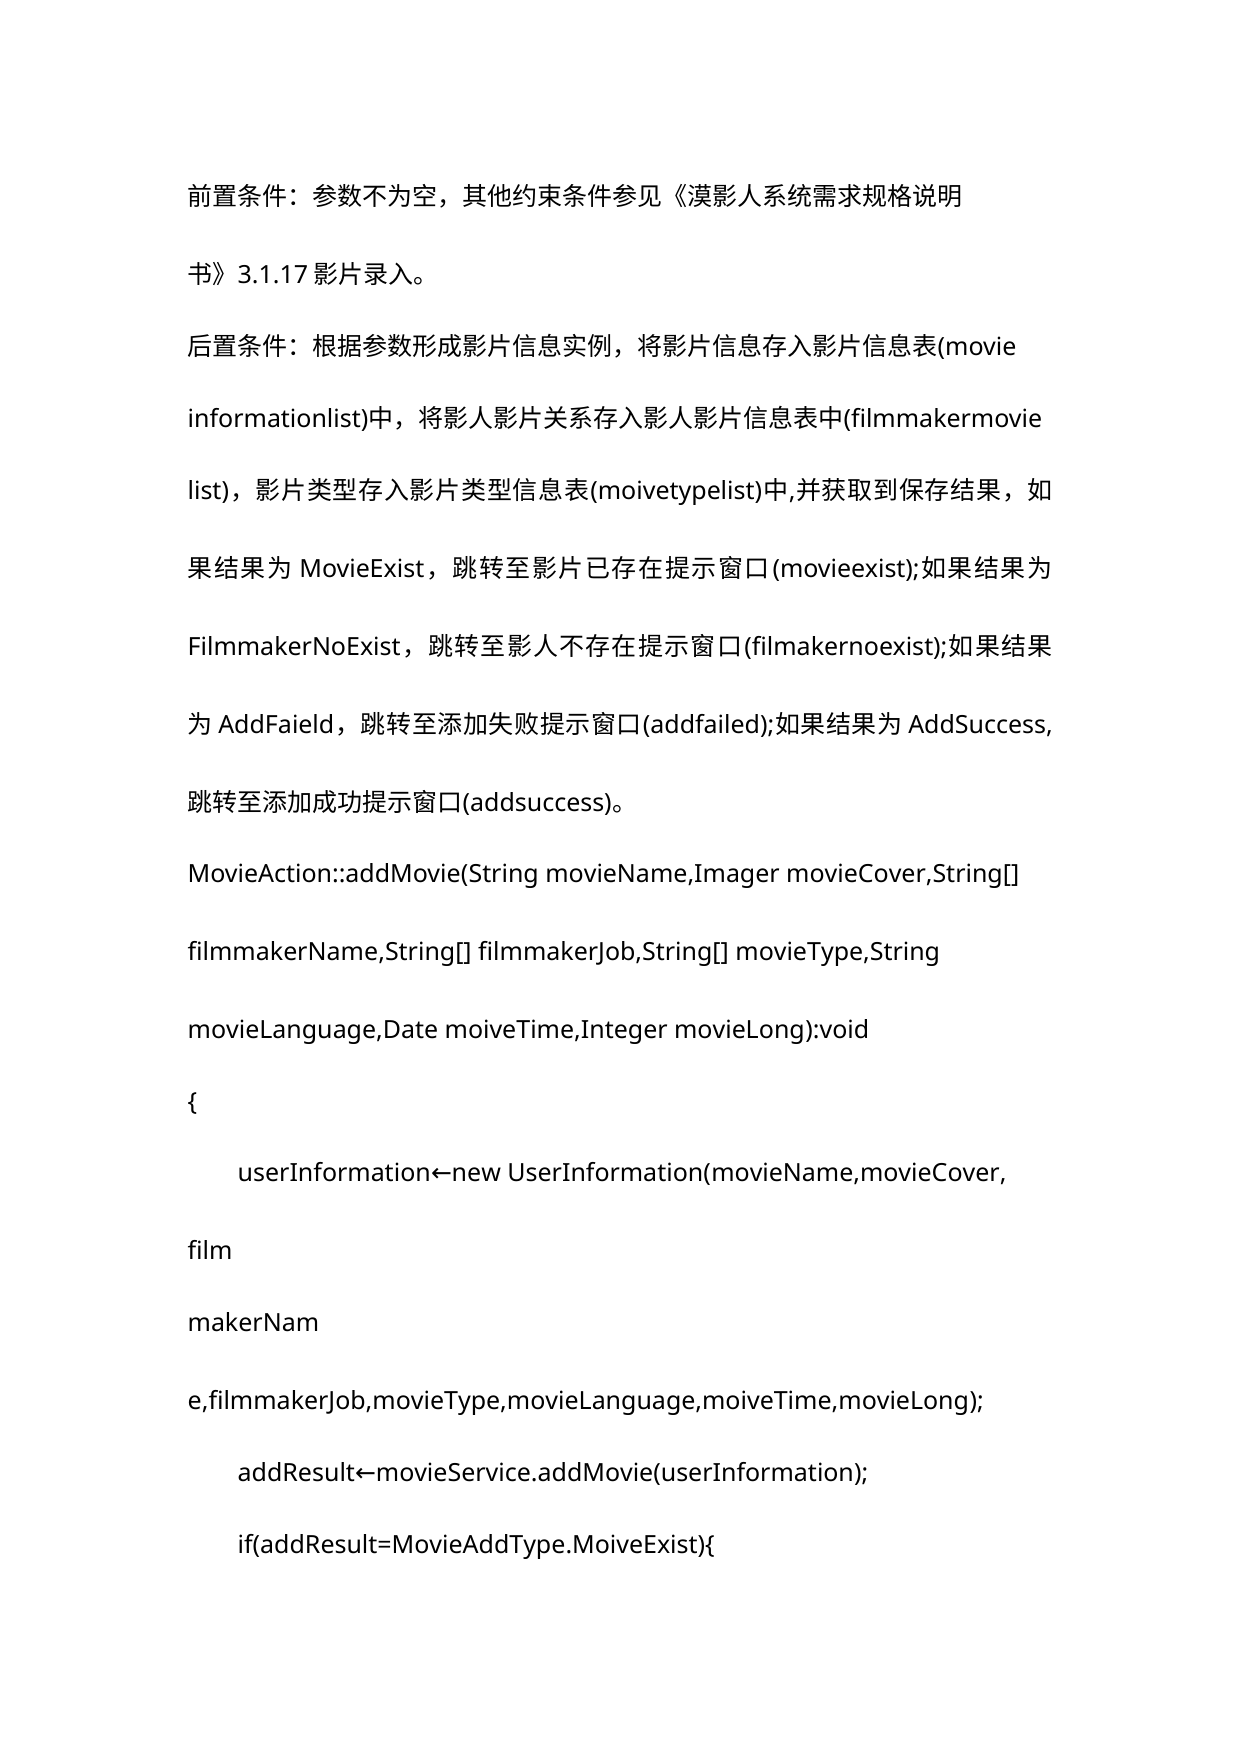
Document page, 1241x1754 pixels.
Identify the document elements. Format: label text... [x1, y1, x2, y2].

text list)，影片类型存入影片类型信息表(moivetypelist)中,并获取到保存结果，如果结果为MovieExist，跳转至影片已存在提示窗口(movieexist);如果结果为FilmmakerNoExist，跳转至影人不存在提示窗口(filmakernoexist);如果结果为AddFaield，跳转至添加失败提示窗口(addfailed);如果结果为AddSuccess,跳转至添加成功提示窗口(addsuccess)。 [187, 456, 1053, 833]
text 后置条件：根据参数形成影片信息实例，将影片信息存入影片信息表(movie [187, 312, 1053, 377]
text 前置条件：参数不为空，其他约束条件参见《漠影人系统需求规格说明书》3.1.17影片录入。 [187, 162, 1053, 305]
text makerName,filmmakerJob,movieType,movieLanguage,moiveTime,movieLong); [187, 1289, 1053, 1432]
text userInformation←new UserInformation(movieName,movieCover, film [187, 1140, 1053, 1283]
text { [187, 1068, 1053, 1133]
text MovieAction::addMovie(String movieName,Imager movieCover,String[] filmmakerName,String[] filmmakerJob,String[] movieType,String movieLanguage,Date moiveTime,Integer movieLong):void [187, 840, 1053, 1061]
text if(addResult=MovieAddType.MoiveExist){ [187, 1511, 1053, 1576]
text addResult←movieService.addMovie(userInformation); [187, 1439, 1053, 1504]
text informationlist)中，将影人影片关系存入影人影片信息表中(filmmakermovie [187, 384, 1053, 449]
